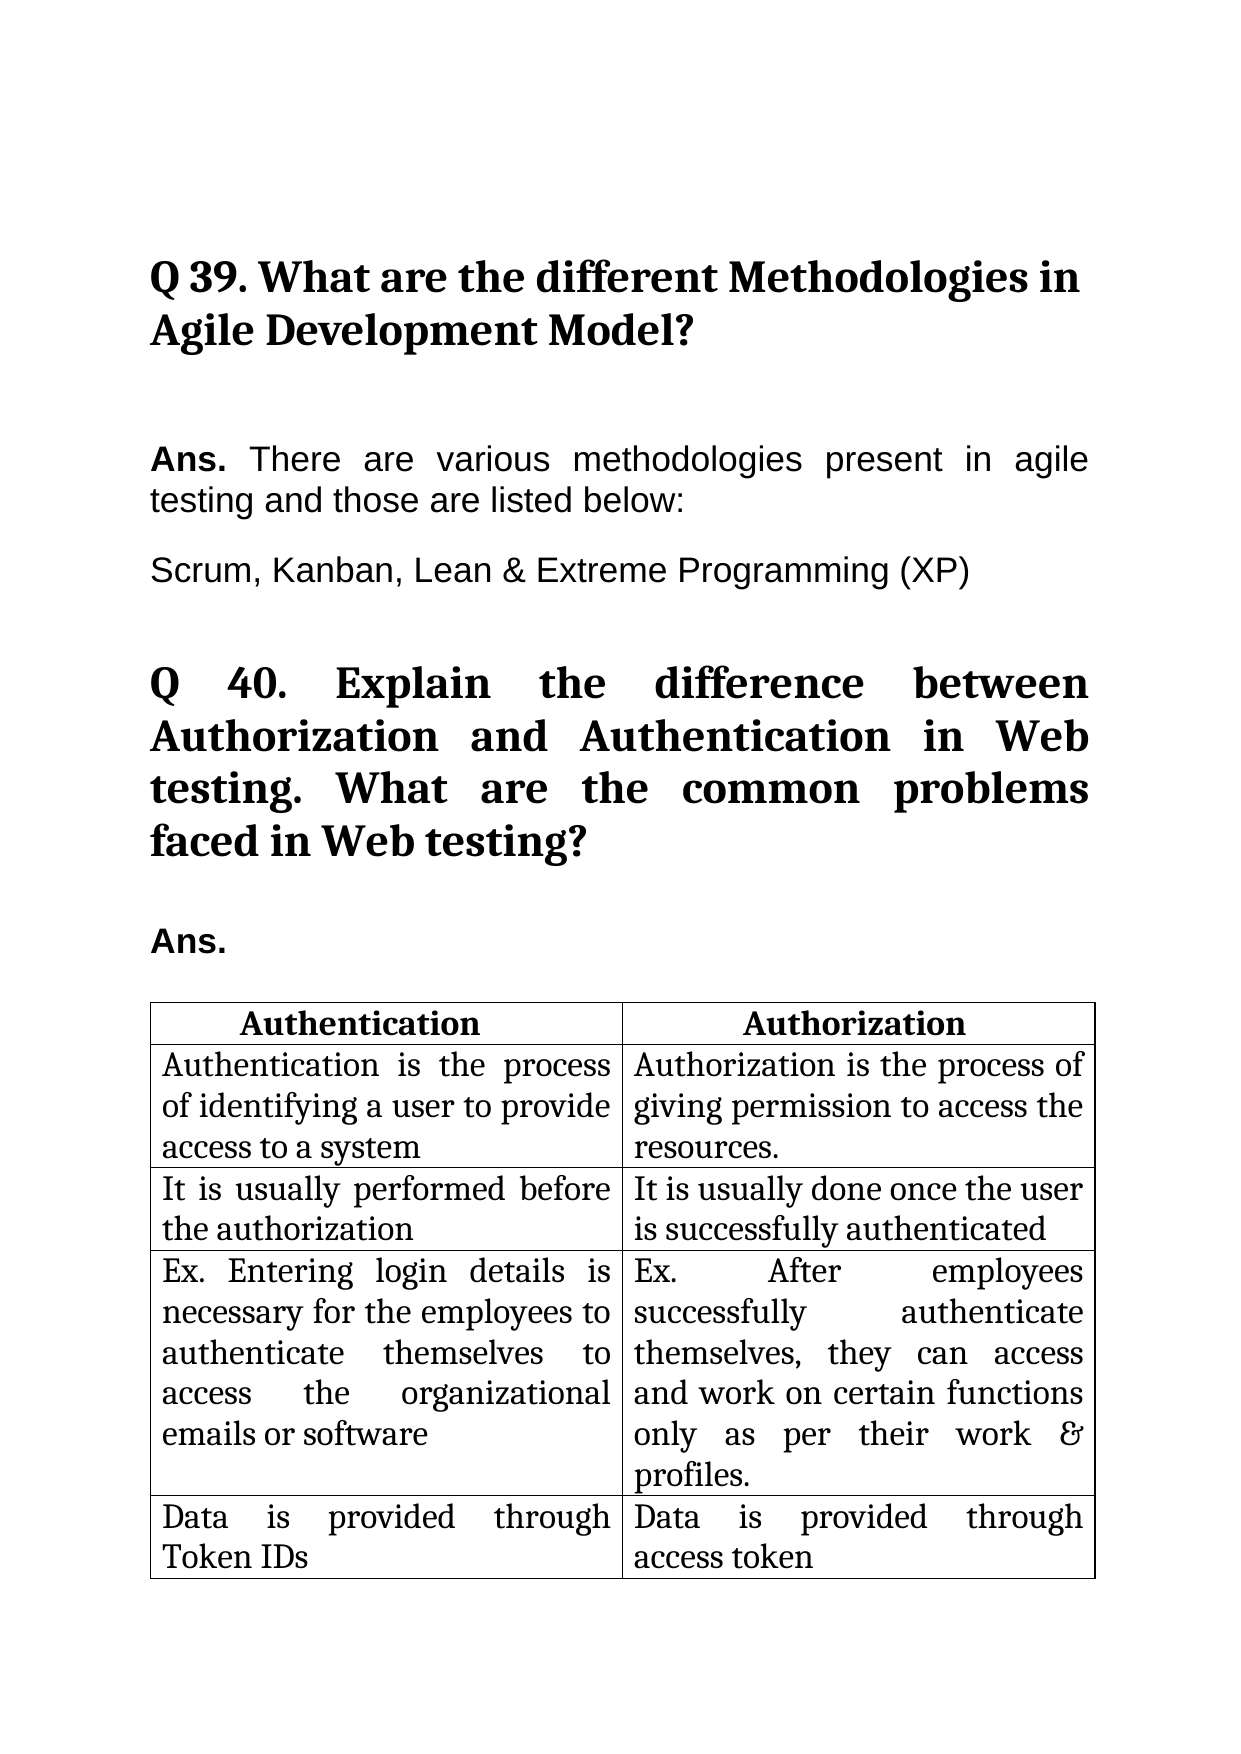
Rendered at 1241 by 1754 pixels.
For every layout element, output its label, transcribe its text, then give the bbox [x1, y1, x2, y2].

table_cell It is usually done once the user is successfully authenticated [623, 1168, 1094, 1250]
text Q 40. Explain the difference between Authorization and Authentication in Web testing. What are the common problems faced in Web testing? [150, 657, 1090, 868]
table_cell Data is provided through access token [623, 1496, 1094, 1578]
table_cell Data is provided through Token IDs [151, 1496, 622, 1578]
text Q 39. What are the different Methodologies in Agile Development Model? [150, 251, 1090, 356]
text Scrum, Kanban, Lean & Extreme Programming (XP) [150, 549, 1090, 590]
text Ans. [150, 921, 1090, 961]
table_cell Ex. After employees successfully authenticate themselves, they can access and work on certain functions only as per their work & profiles. [623, 1251, 1094, 1495]
table_cell It is usually performed before the authorization [151, 1168, 622, 1250]
table_cell Authorization is the process of giving permission to access the resources. [623, 1045, 1094, 1167]
table_cell Authentication is the process of identifying a user to provide access to a system [151, 1045, 622, 1167]
table_header Authentication [151, 1003, 622, 1044]
table_cell Ex. Entering login details is necessary for the employees to authenticate themselves to access the organizational emails or software [151, 1251, 622, 1495]
text Ans. There are various methodologies present in agile testing and those are listed below: [150, 438, 1090, 520]
table_header Authorization [623, 1003, 1094, 1044]
